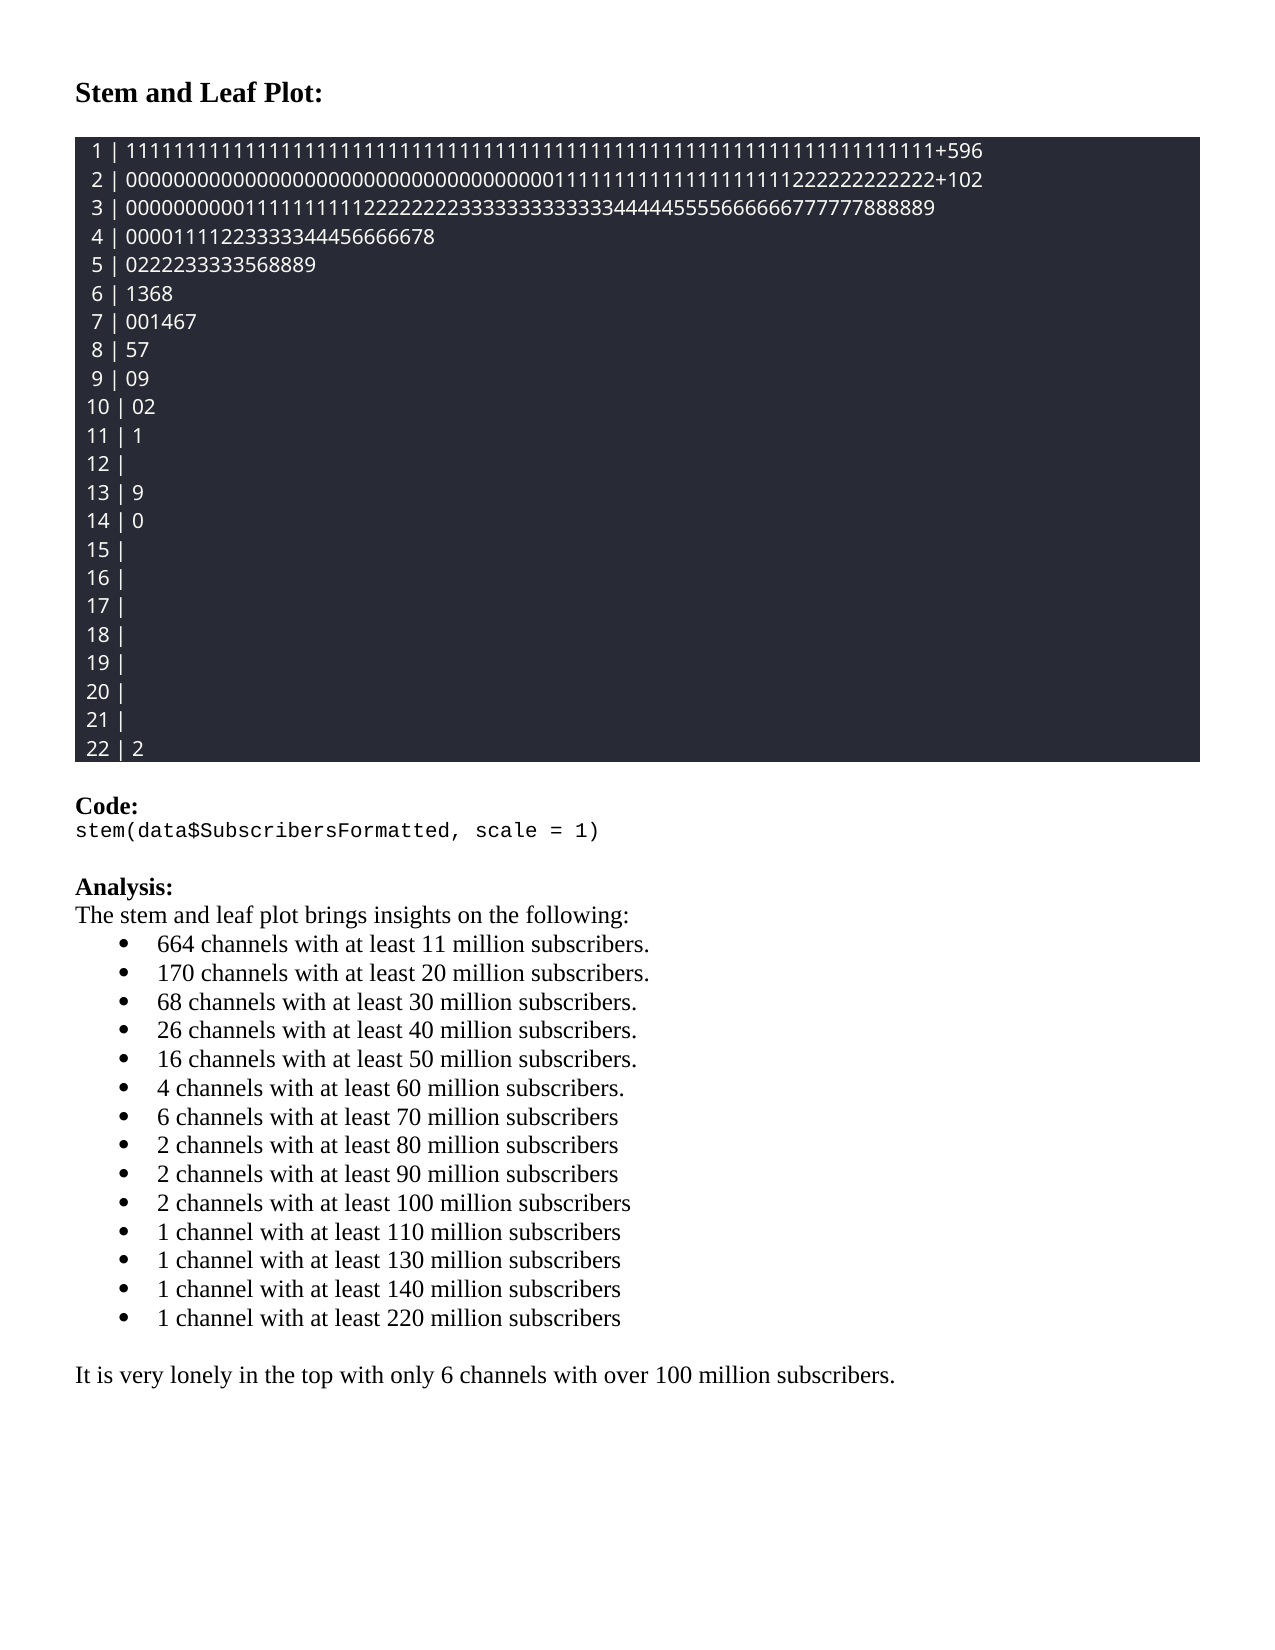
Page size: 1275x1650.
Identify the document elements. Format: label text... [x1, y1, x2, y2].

text 15 | [75, 535, 1200, 563]
text 11 | 1 [75, 421, 1200, 449]
text 7 | 001467 [75, 307, 1200, 336]
text Stem and Leaf Plot: [75, 75, 1200, 137]
list 1 channel with at least 130 million subscribers [119, 1245, 1200, 1274]
list 1 channel with at least 140 million subscribers [119, 1274, 1200, 1303]
text 6 | 1368 [75, 279, 1200, 307]
text Code: stem(data$SubscribersFormatted, scale = 1) [75, 791, 1200, 843]
list 1 channel with at least 220 million subscribers [119, 1303, 1200, 1332]
text 10 | 02 [75, 392, 1200, 421]
text 16 | [75, 563, 1200, 592]
text 5 | 0222233333568889 [75, 250, 1200, 279]
list 68 channels with at least 30 million subscribers. [119, 987, 1200, 1015]
text The stem and leaf plot brings insights on the following: [75, 900, 1200, 929]
list 2 channels with at least 90 million subscribers [119, 1159, 1200, 1188]
list 664 channels with at least 11 million subscribers. [119, 929, 1200, 958]
list 1 channel with at least 110 million subscribers [119, 1217, 1200, 1245]
list 16 channels with at least 50 million subscribers. [119, 1044, 1200, 1073]
text 19 | [75, 648, 1200, 677]
text 14 | 0 [75, 506, 1200, 535]
text 22 | 2 [75, 734, 1200, 762]
list 6 channels with at least 70 million subscribers [119, 1102, 1200, 1130]
text 13 | 9 [75, 478, 1200, 506]
list 26 channels with at least 40 million subscribers. [119, 1015, 1200, 1044]
text 3 | 00000000001111111111222222223333333333333444445555666666777777888889 [75, 193, 1200, 222]
text It is very lonely in the top with only 6 channels with over 100 million subscribers. [75, 1360, 1200, 1389]
text 4 | 00001111223333344456666678 [75, 222, 1200, 250]
text 20 | [75, 677, 1200, 705]
list 4 channels with at least 60 million subscribers. [119, 1073, 1200, 1102]
list 2 channels with at least 100 million subscribers [119, 1188, 1200, 1217]
text 18 | [75, 620, 1200, 648]
text 2 | 00000000000000000000000000000000000011111111111111111111222222222222+102 [75, 165, 1200, 193]
text 12 | [75, 449, 1200, 478]
text 17 | [75, 592, 1200, 620]
text 21 | [75, 705, 1200, 734]
text 9 | 09 [75, 364, 1200, 392]
text Analysis: [75, 843, 1200, 900]
list 170 channels with at least 20 million subscribers. [119, 958, 1200, 987]
list 2 channels with at least 80 million subscribers [119, 1130, 1200, 1159]
text 1 | 11111111111111111111111111111111111111111111111111111111111111111111+596 [75, 137, 1200, 165]
text 8 | 57 [75, 336, 1200, 364]
